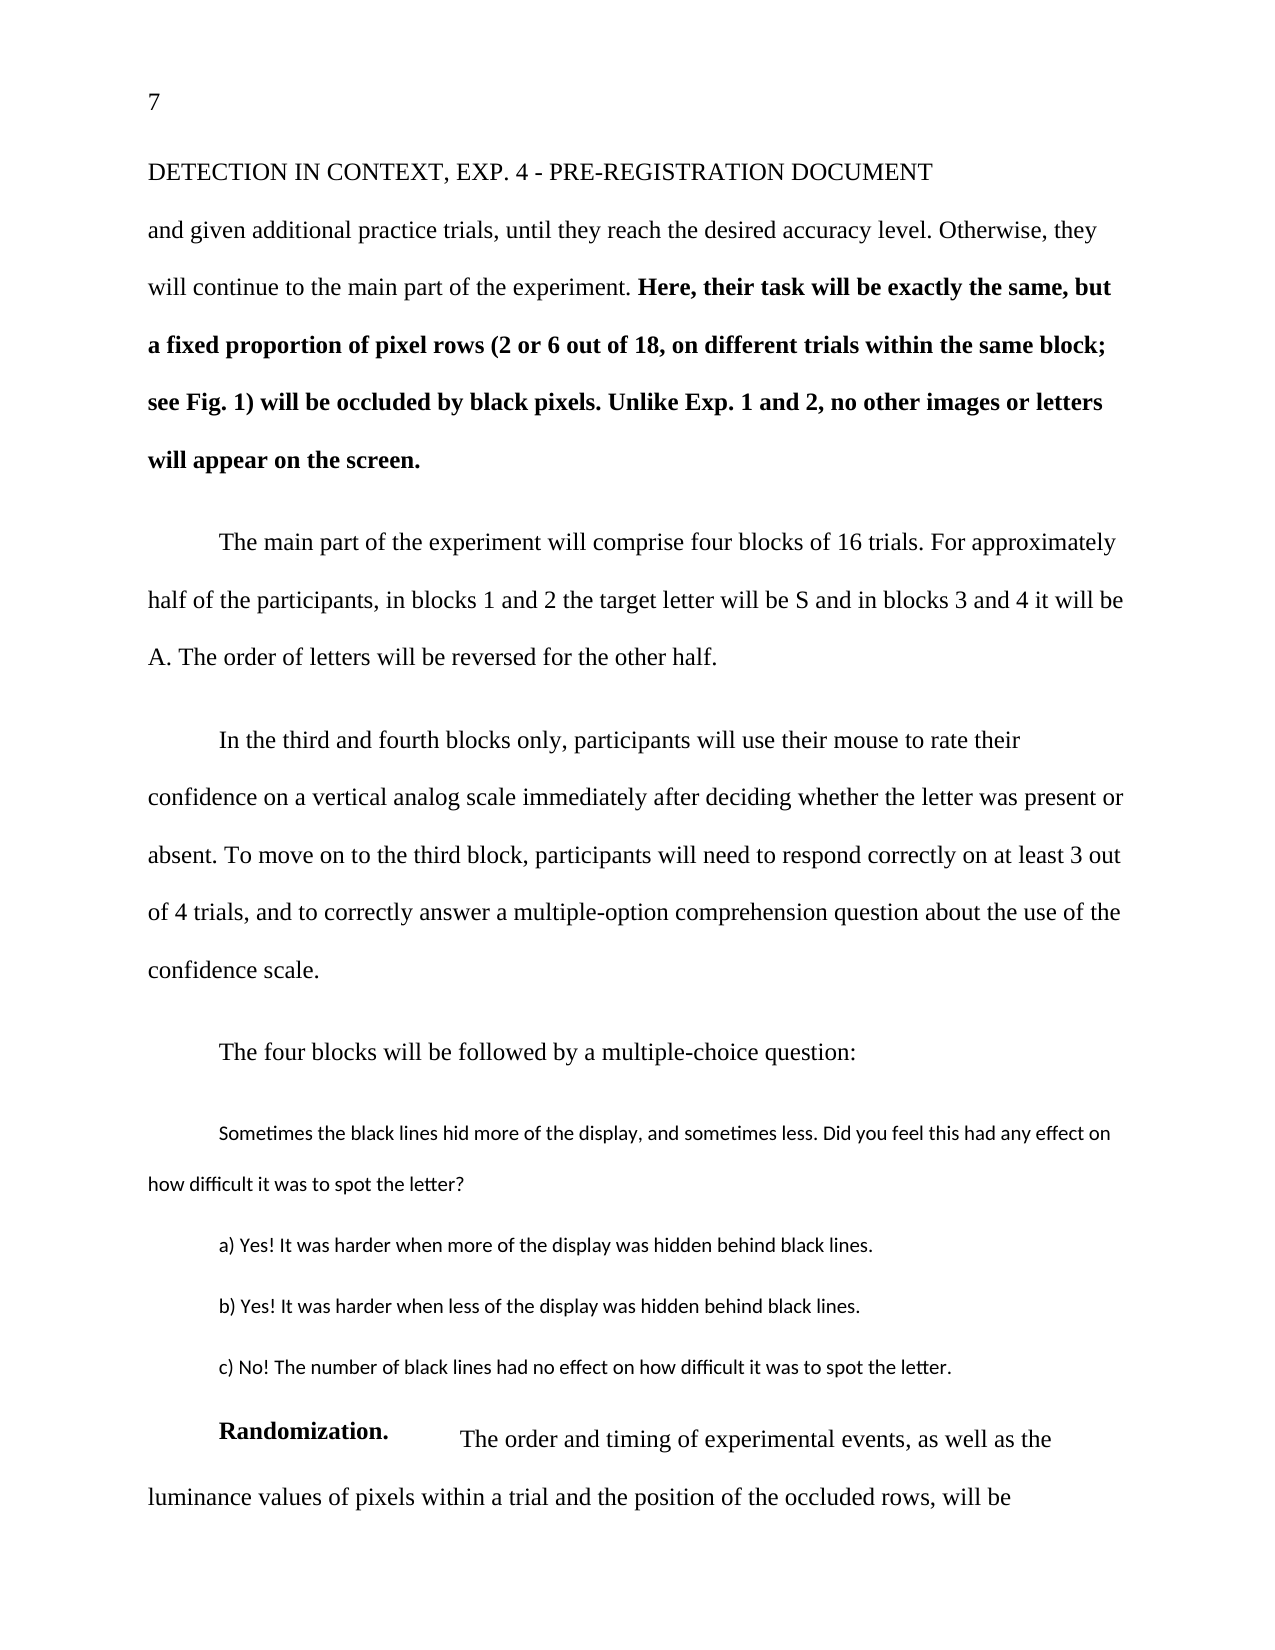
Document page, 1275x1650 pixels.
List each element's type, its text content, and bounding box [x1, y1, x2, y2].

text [148, 1424, 1127, 1510]
text c) No! The number of black lines had no effect on how difficult it was to spot the letter. [148, 1354, 1127, 1380]
subtitle Randomization. [148, 1416, 389, 1444]
text The main part of the experiment will comprise four blocks of 16 trials. For approximately half of the participants, in blocks 1 and 2 the target letter will be S and in blocks 3 and 4 it will be A. The order of letters will be reversed for the other half. [148, 527, 1127, 671]
text In the third and fourth blocks only, participants will use their mouse to rate their confidence on a vertical analog scale immediately after deciding whether the letter was present or absent. To move on to the third block, participants will need to respond correctly on at least 3 out of 4 trials, and to correctly answer a multiple-option comprehension question about the use of the confidence scale. [148, 725, 1127, 984]
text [148, 215, 1127, 474]
text b) Yes! It was harder when less of the display was hidden behind black lines. [148, 1293, 1127, 1319]
text a) Yes! It was harder when more of the display was hidden behind black lines. [148, 1232, 1127, 1257]
text Sometimes the black lines hid more of the display, and sometimes less. Did you feel this had any effect on how difficult it was to spot the letter? [148, 1120, 1127, 1196]
text The four blocks will be followed by a multiple-choice question: [148, 1037, 1127, 1066]
